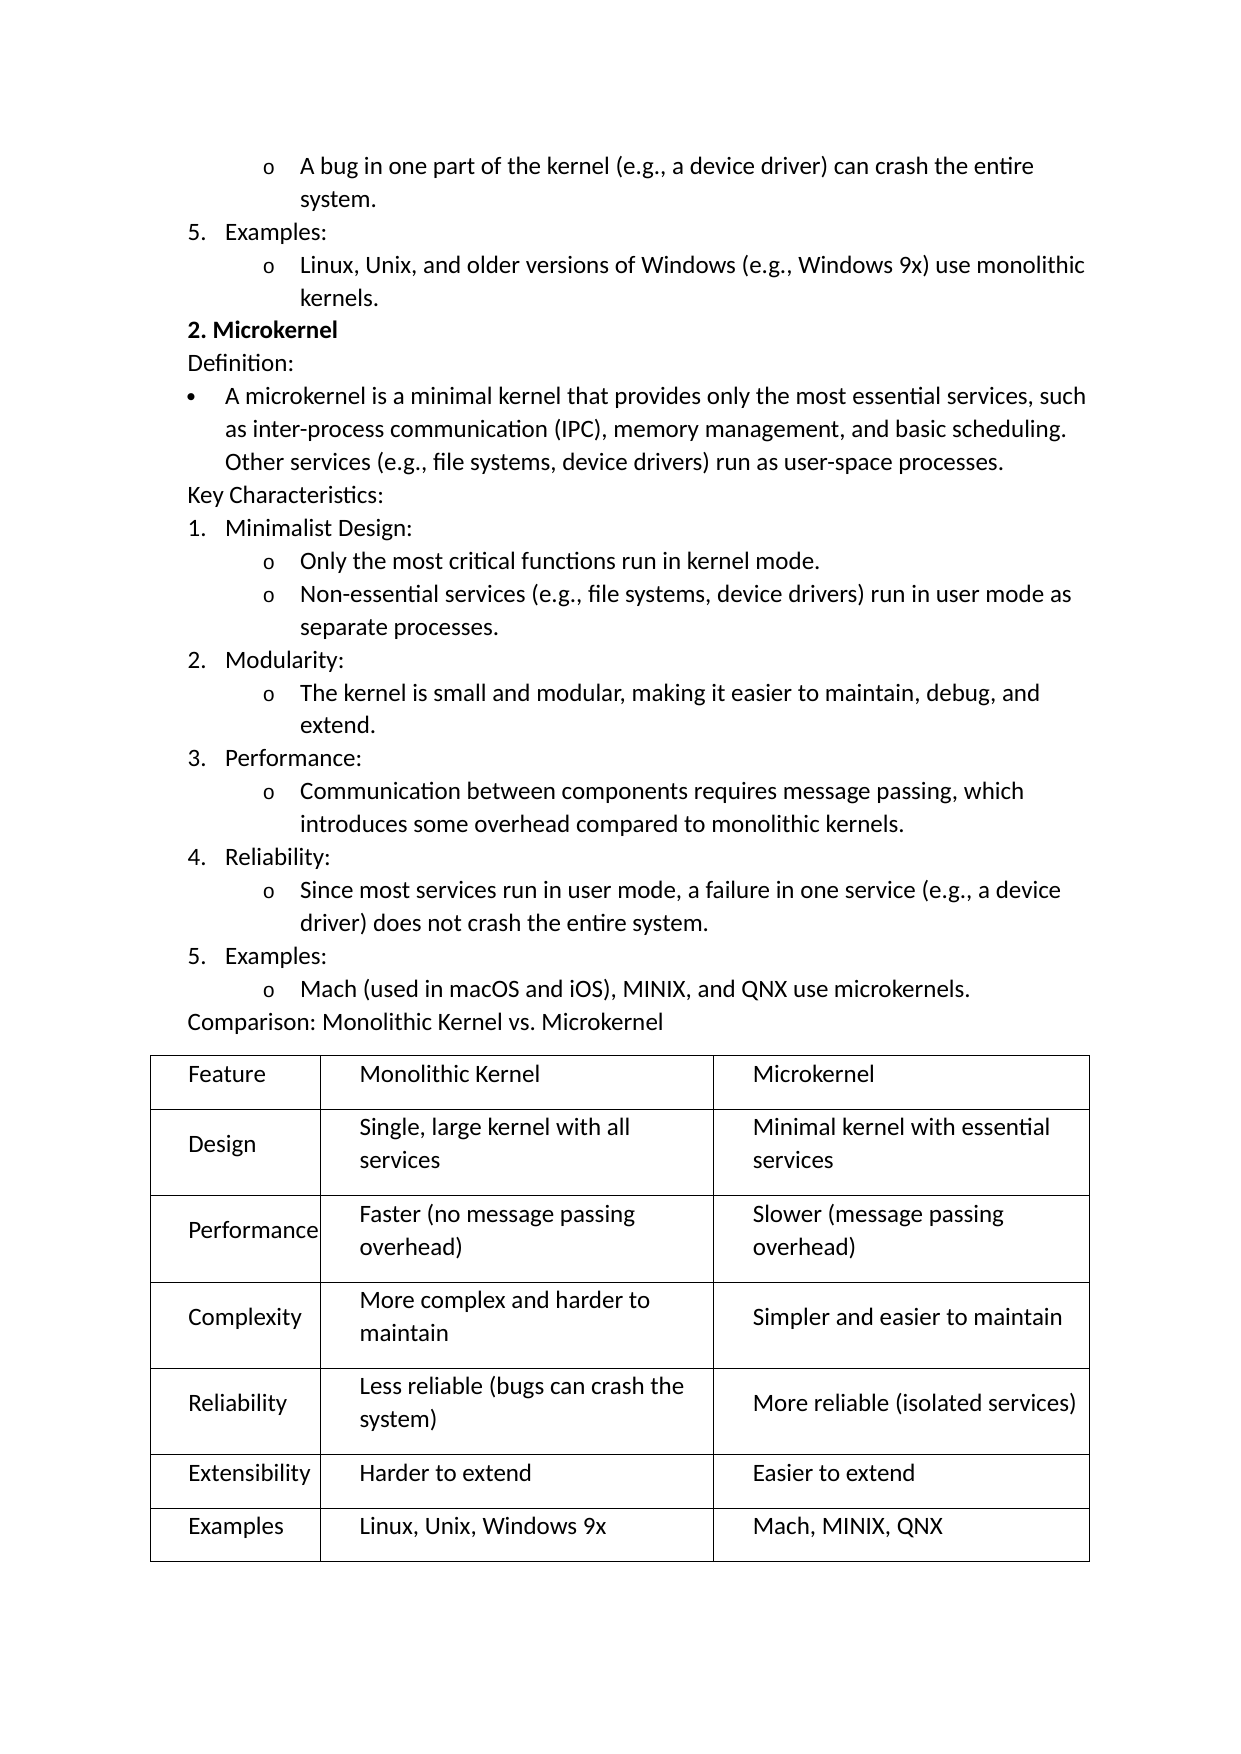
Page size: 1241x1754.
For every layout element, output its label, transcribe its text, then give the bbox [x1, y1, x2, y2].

table_cell Examples [151, 1509, 320, 1561]
table_cell Slower (message passing overhead) [714, 1196, 1089, 1282]
table_cell Simpler and easier to maintain [714, 1283, 1089, 1368]
list Definition: [187, 347, 1090, 378]
list Linux, Unix, and older versions of Windows (e.g., Windows 9x) use monolithic kernels. [262, 249, 1090, 312]
list A bug in one part of the kernel (e.g., a device driver) can crash the entire system. [262, 150, 1090, 213]
list Non-essential services (e.g., file systems, device drivers) run in user mode as separate processes. [262, 578, 1090, 641]
list Comparison: Monolithic Kernel vs. Microkernel [187, 1006, 1090, 1036]
table_cell Extensibility [151, 1455, 320, 1508]
table_cell Performance [151, 1196, 320, 1282]
table_cell Less reliable (bugs can crash the system) [321, 1369, 713, 1454]
list Modularity: [187, 644, 1090, 674]
table_cell Single, large kernel with all services [321, 1110, 713, 1195]
table_cell Easier to extend [714, 1455, 1089, 1508]
table_cell Mach, MINIX, QNX [714, 1509, 1089, 1561]
list Examples: [187, 216, 1090, 246]
list Since most services run in user mode, a failure in one service (e.g., a device driver) does not crash the entire system. [262, 874, 1090, 938]
table_cell Complexity [151, 1283, 320, 1368]
table_header Monolithic Kernel [321, 1056, 713, 1109]
table_header Microkernel [714, 1056, 1089, 1109]
list Examples: [187, 940, 1090, 971]
table_cell Minimal kernel with essential services [714, 1110, 1089, 1195]
list Communication between components requires message passing, which introduces some overhead compared to monolithic kernels. [262, 775, 1090, 839]
list Mach (used in macOS and iOS), MINIX, and QNX use microkernels. [262, 973, 1090, 1003]
table_header Feature [151, 1056, 320, 1109]
list A microkernel is a minimal kernel that provides only the most essential services, such as inter-process communication (IPC), memory management, and basic scheduling. Other services (e.g., file systems, device drivers) run as user-space processes. [187, 380, 1090, 477]
table_cell More complex and harder to maintain [321, 1283, 713, 1368]
list Performance: [187, 742, 1090, 773]
table_cell More reliable (isolated services) [714, 1369, 1089, 1454]
table_cell Reliability [151, 1369, 320, 1454]
list Minimalist Design: [187, 512, 1090, 543]
table_cell Faster (no message passing overhead) [321, 1196, 713, 1282]
list Key Characteristics: [187, 479, 1090, 510]
table_cell Harder to extend [321, 1455, 713, 1508]
list Only the most critical functions run in kernel mode. [262, 545, 1090, 576]
table_cell Linux, Unix, Windows 9x [321, 1509, 713, 1561]
list 2. Microkernel [187, 314, 1090, 345]
list Reliability: [187, 841, 1090, 872]
table_cell Design [151, 1110, 320, 1195]
list The kernel is small and modular, making it easier to maintain, debug, and extend. [262, 677, 1090, 740]
